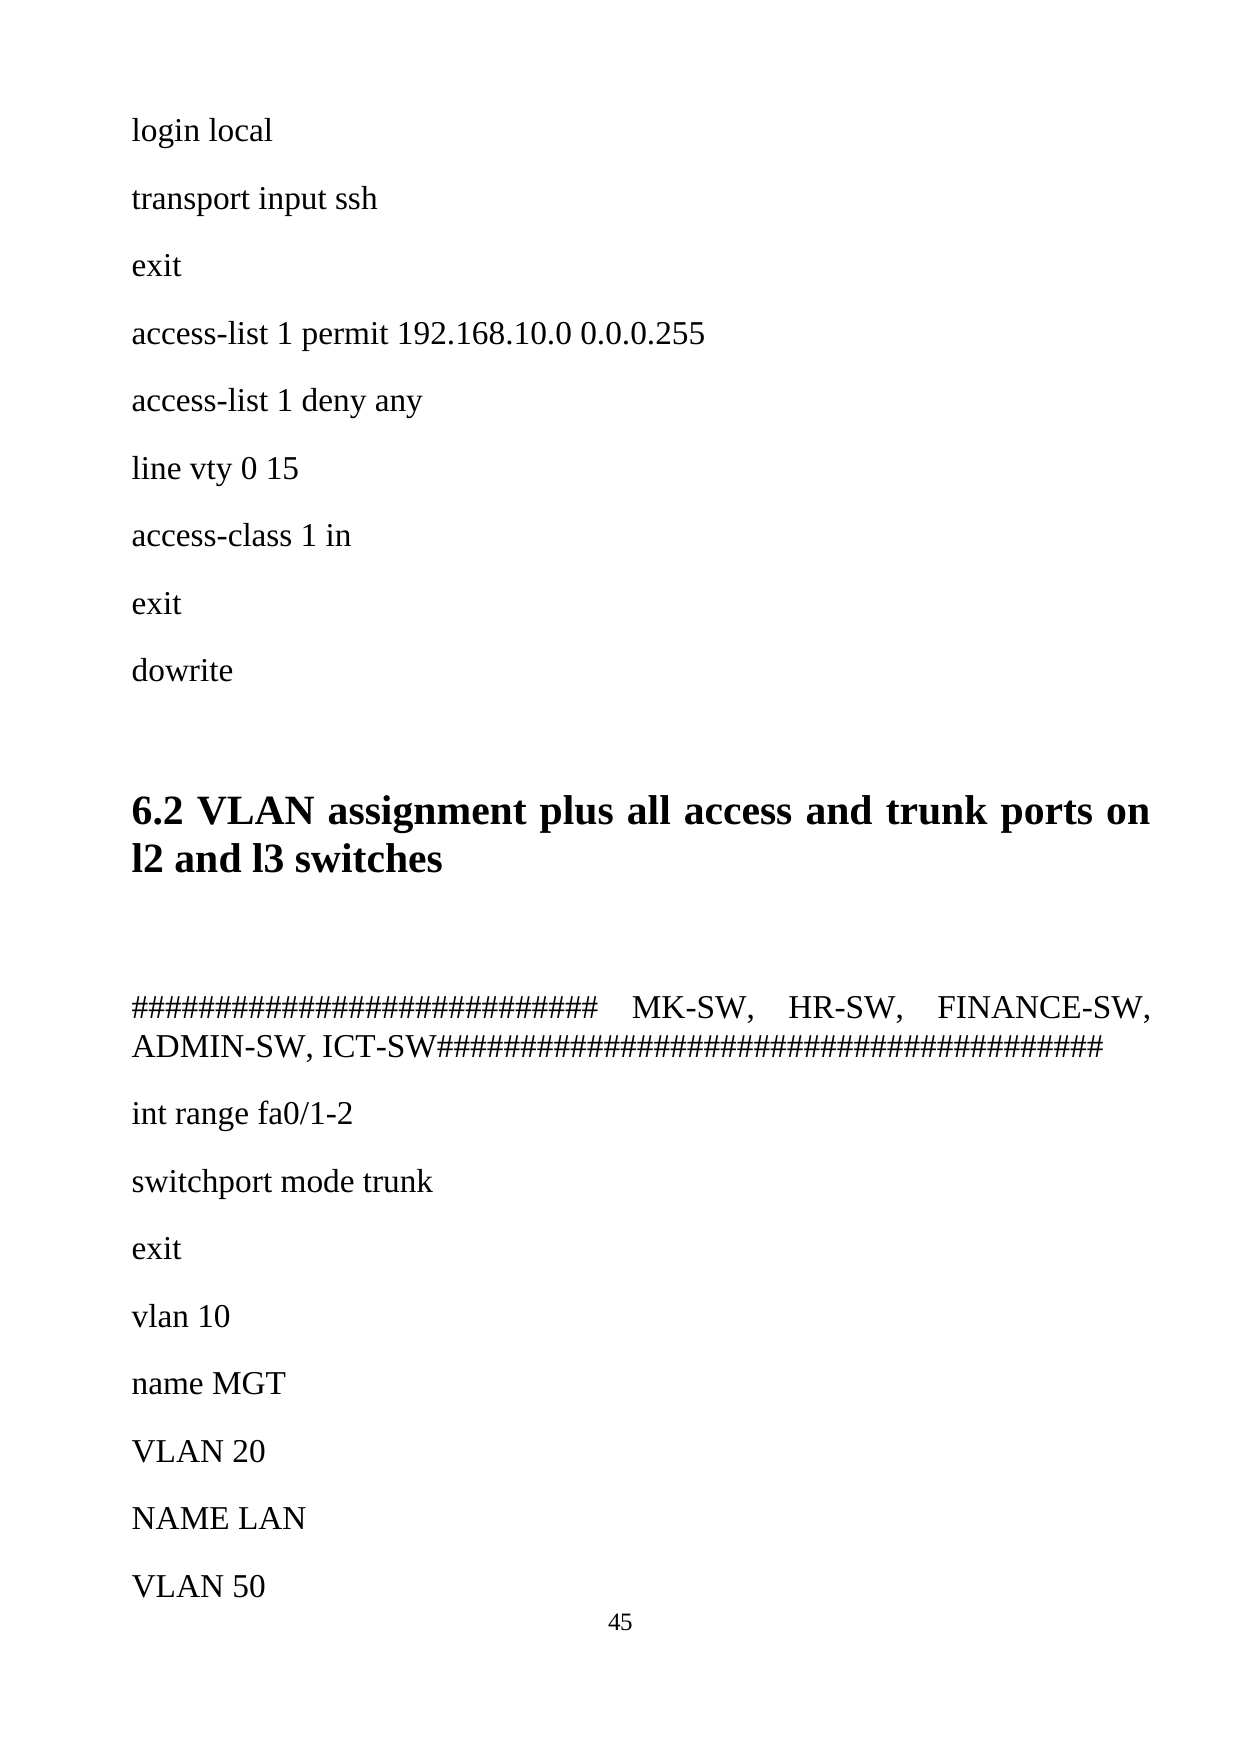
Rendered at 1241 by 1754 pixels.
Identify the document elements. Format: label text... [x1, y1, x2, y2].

text int range fa0/1-2 [131, 1093, 1152, 1132]
text exit [131, 583, 1152, 621]
text name MGT [131, 1363, 1152, 1402]
text exit [131, 245, 1152, 284]
text access-list 1 permit 192.168.10.0 0.0.0.255 [131, 313, 1152, 351]
text login local [131, 110, 1152, 149]
text dowrite [131, 650, 1152, 689]
text VLAN 50 [131, 1566, 1152, 1604]
text exit [131, 1228, 1152, 1267]
text switchport mode trunk [131, 1161, 1152, 1199]
text 6.2 VLAN assignment plus all access and trunk ports on l2 and l3 switches [131, 785, 1152, 881]
text ############################ MK-SW, HR-SW, FINANCE-SW, ADMIN-SW, ICT-SW######################################## [131, 987, 1152, 1064]
text access-list 1 deny any [131, 380, 1152, 419]
text line vty 0 15 [131, 448, 1152, 486]
text access-class 1 in [131, 515, 1152, 554]
text transport input ssh [131, 178, 1152, 216]
text vlan 10 [131, 1296, 1152, 1334]
text VLAN 20 [131, 1431, 1152, 1469]
text NAME LAN [131, 1498, 1152, 1537]
